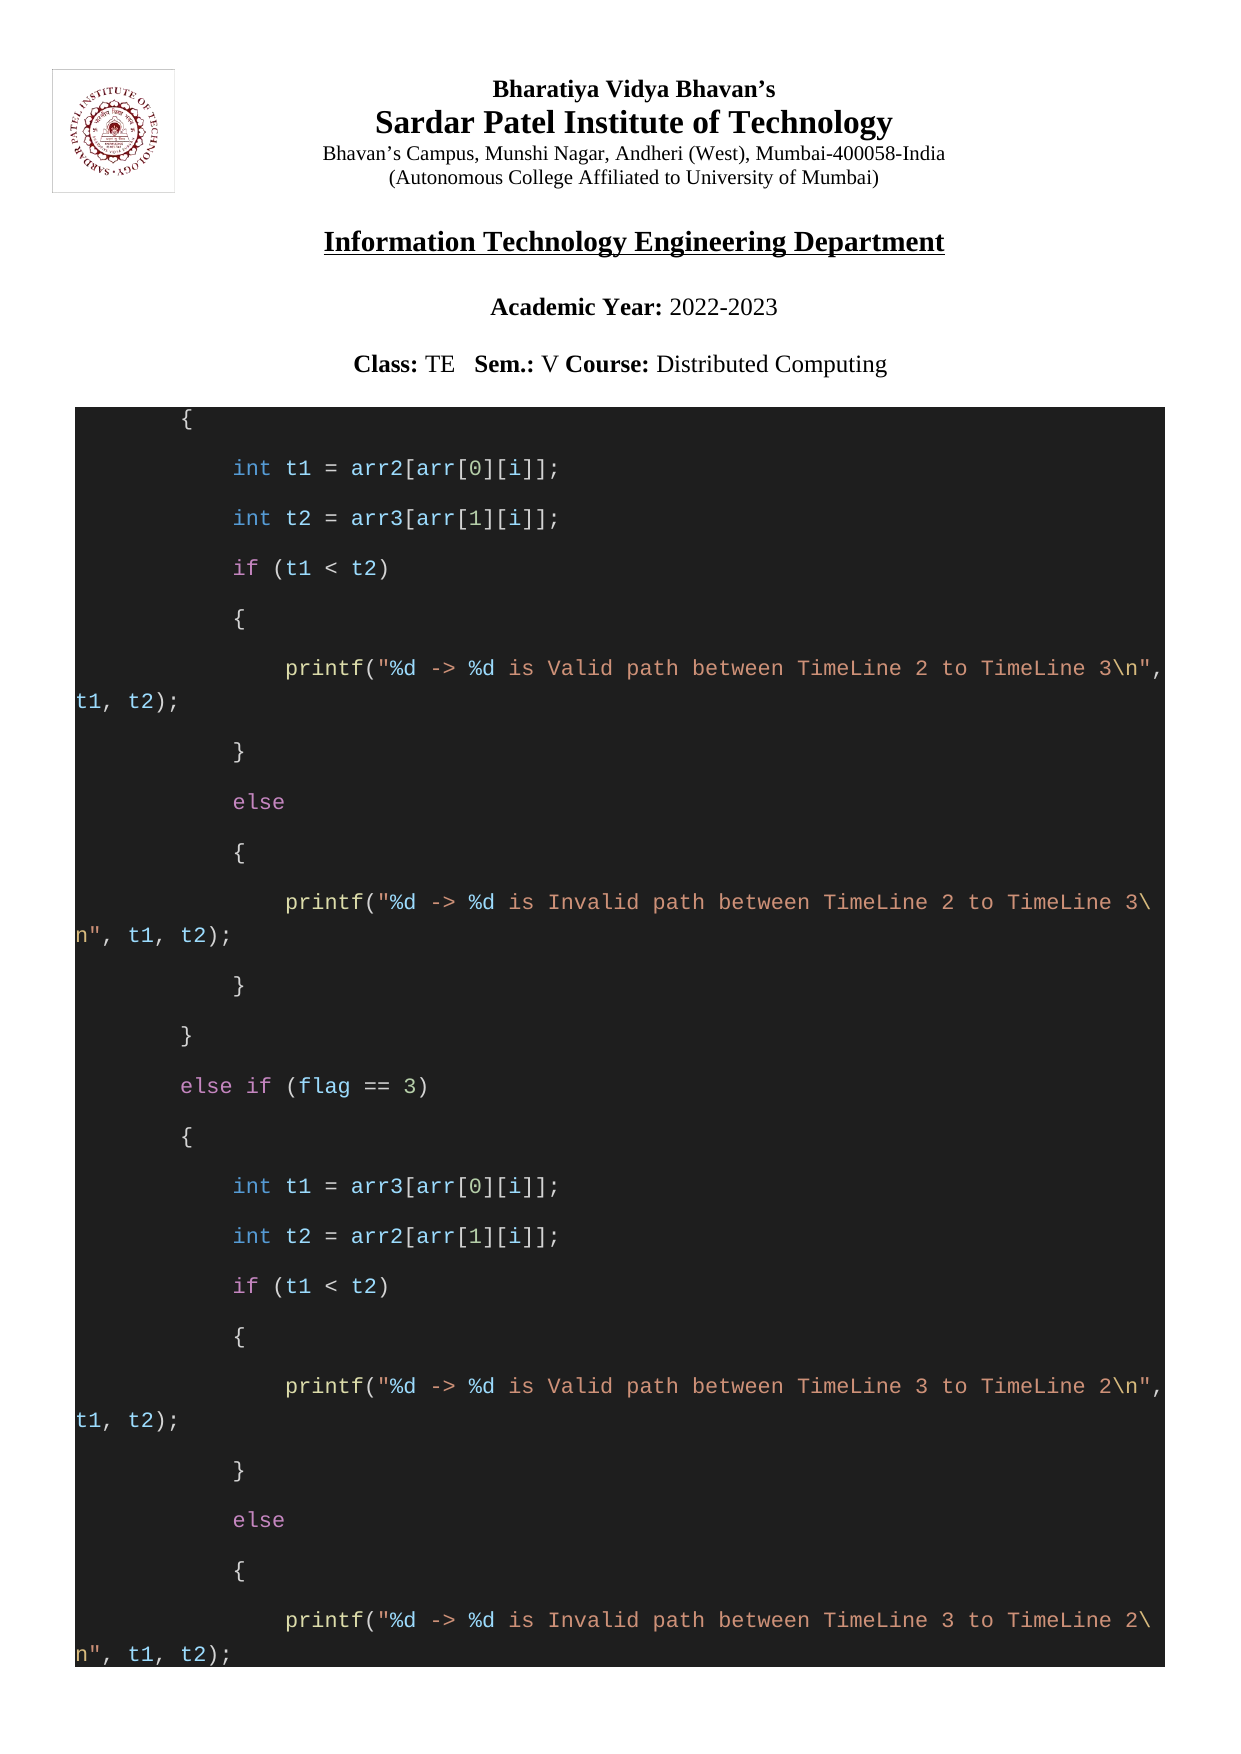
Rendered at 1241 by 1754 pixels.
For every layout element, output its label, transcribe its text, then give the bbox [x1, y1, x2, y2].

text else if (flag == 3) [75, 1075, 1165, 1099]
text if (t1 < t2) [75, 1275, 1165, 1300]
text } [75, 1025, 1165, 1049]
text { [75, 607, 1165, 632]
text int t2 = arr2[arr[1][i]]; [75, 1225, 1165, 1250]
text else [75, 1509, 1165, 1534]
text int t2 = arr3[arr[1][i]]; [75, 507, 1165, 532]
text } [75, 1459, 1165, 1484]
text printf("%d -> %d is Valid path between TimeLine 3 to TimeLine 2\n", t1, t2); [75, 1375, 1165, 1434]
text { [75, 407, 1165, 431]
text else [75, 791, 1165, 816]
text if (t1 < t2) [75, 557, 1165, 582]
text printf("%d -> %d is Valid path between TimeLine 2 to TimeLine 3\n", t1, t2); [75, 657, 1165, 715]
text int t1 = arr3[arr[0][i]]; [75, 1175, 1165, 1200]
text { [75, 1559, 1165, 1584]
text } [75, 974, 1165, 999]
text { [75, 841, 1165, 866]
text printf("%d -> %d is Invalid path between TimeLine 3 to TimeLine 2\n", t1, t2); [75, 1609, 1165, 1667]
text } [75, 741, 1165, 766]
text { [75, 1325, 1165, 1350]
text int t1 = arr2[arr[0][i]]; [75, 457, 1165, 482]
text printf("%d -> %d is Invalid path between TimeLine 2 to TimeLine 3\n", t1, t2); [75, 891, 1165, 949]
text { [75, 1125, 1165, 1150]
picture [52, 69, 175, 193]
